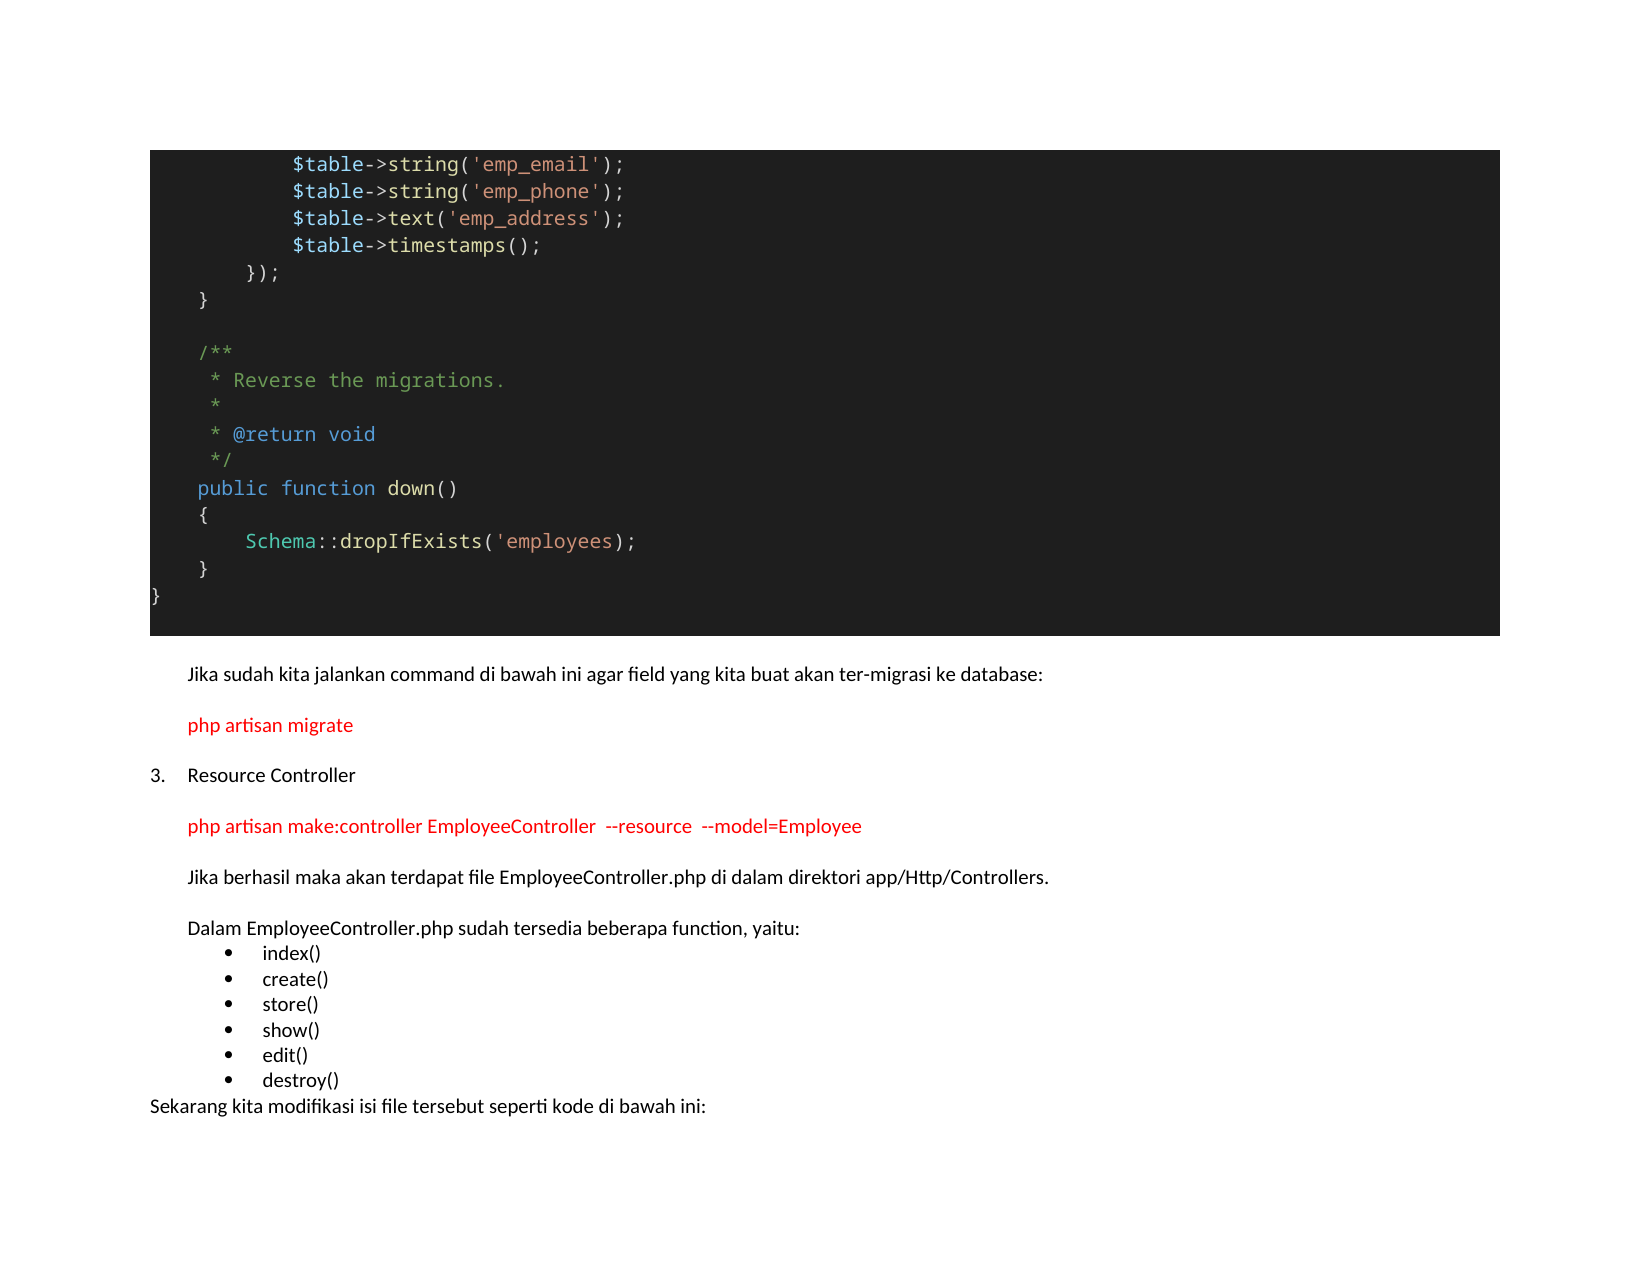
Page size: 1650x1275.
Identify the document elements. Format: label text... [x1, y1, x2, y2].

text $table->timestamps(); [150, 231, 1500, 258]
text * Reverse the migrations. [150, 366, 1500, 393]
list show() [225, 1017, 1500, 1042]
text Schema::dropIfExists('employees); [150, 528, 1500, 555]
list index() [225, 941, 1500, 966]
text } [150, 285, 1500, 312]
text * @return void [150, 420, 1500, 447]
list store() [225, 991, 1500, 1017]
text public function down() [150, 474, 1500, 501]
list php artisan migrate [187, 712, 1500, 737]
text { [150, 501, 1500, 528]
list php artisan make:controller EmployeeController --resource --model=Employee [187, 813, 1500, 839]
text $table->text('emp_address'); [150, 204, 1500, 231]
text $table->string('emp_email'); [150, 150, 1500, 177]
list Jika berhasil maka akan terdapat file EmployeeController.php di dalam direktori app/Http/Controllers. [187, 864, 1500, 890]
text Sekarang kita modifikasi isi file tersebut seperti kode di bawah ini: [150, 1093, 1500, 1118]
list create() [225, 966, 1500, 991]
text $table->string('emp_phone'); [150, 177, 1500, 204]
list edit() [225, 1042, 1500, 1068]
text } [150, 582, 1500, 609]
text /** [150, 339, 1500, 366]
list destroy() [225, 1068, 1500, 1093]
text } [150, 555, 1500, 582]
text * [150, 393, 1500, 420]
list Resource Controller [150, 763, 1500, 788]
list Jika sudah kita jalankan command di bawah ini agar field yang kita buat akan ter-migrasi ke database: [187, 661, 1500, 686]
text }); [150, 258, 1500, 285]
list Dalam EmployeeController.php sudah tersedia beberapa function, yaitu: [187, 915, 1500, 941]
text */ [150, 447, 1500, 474]
